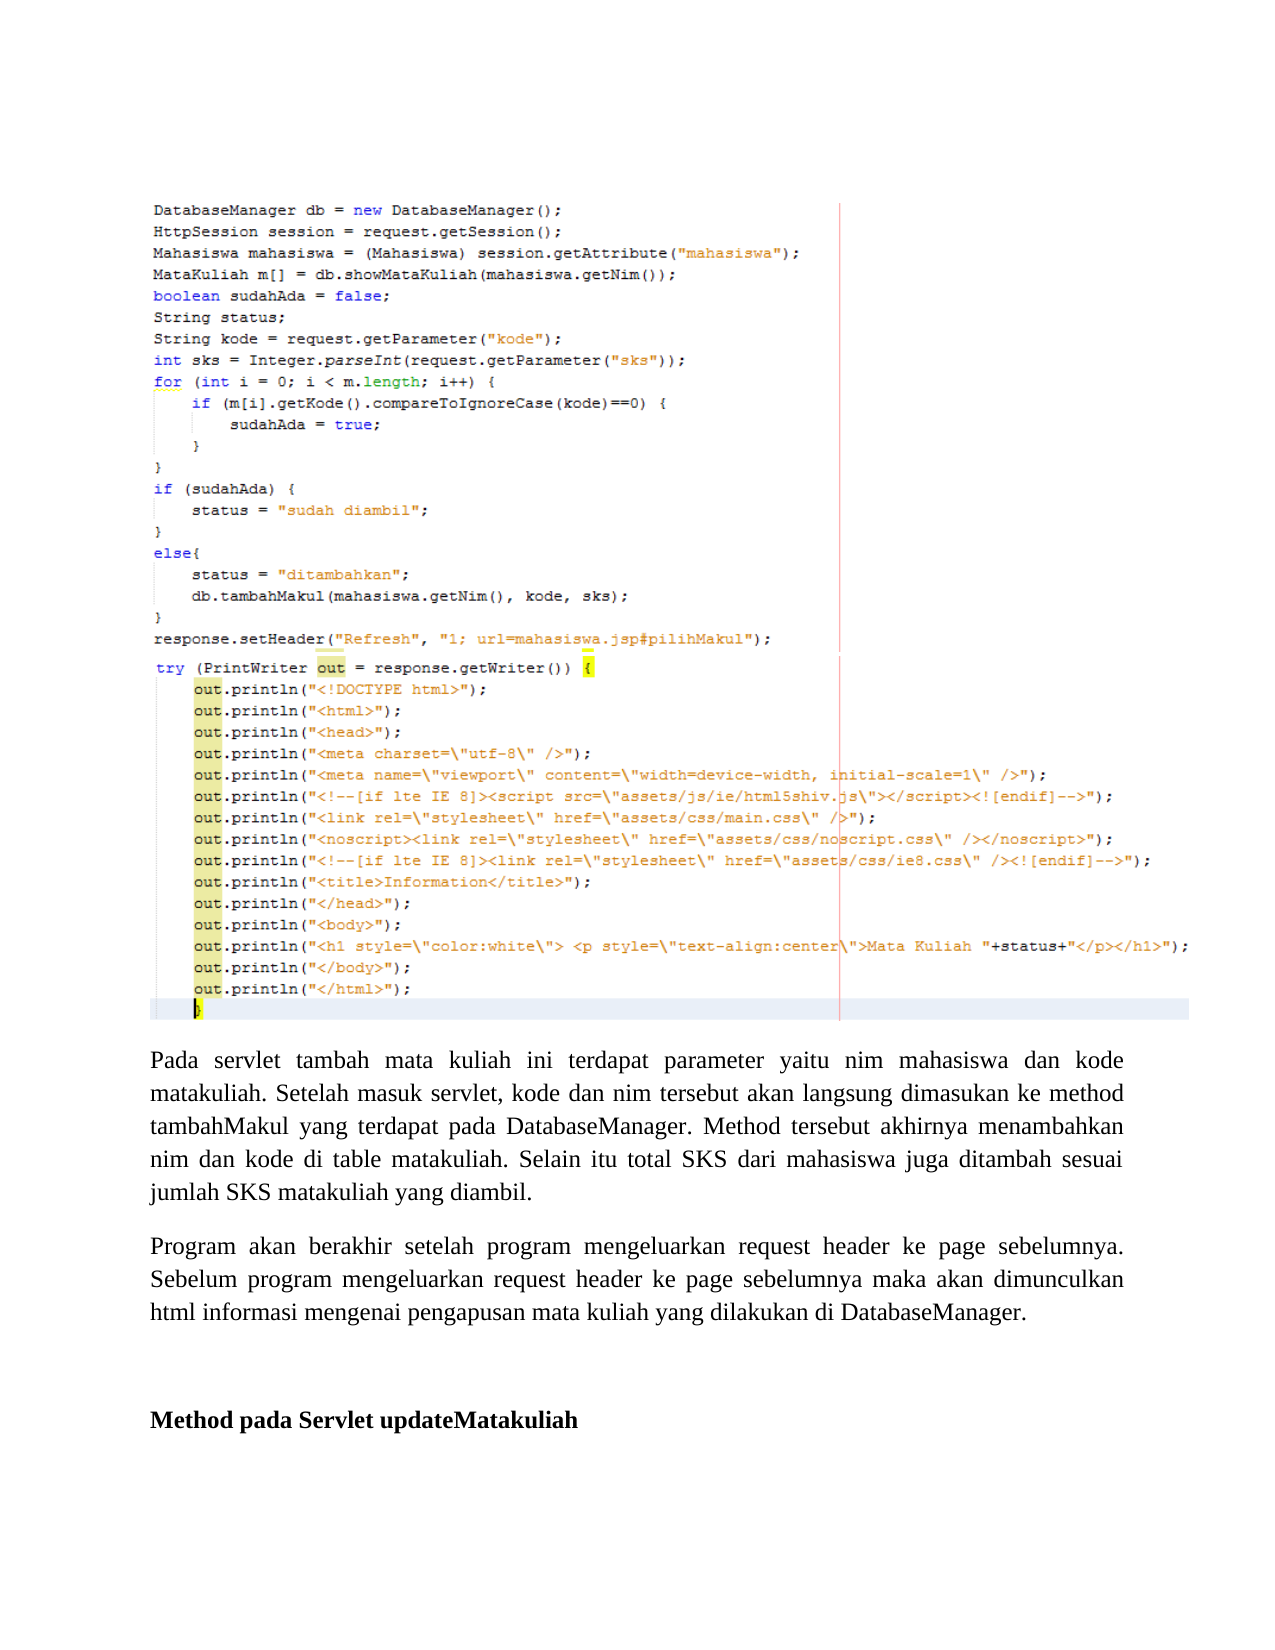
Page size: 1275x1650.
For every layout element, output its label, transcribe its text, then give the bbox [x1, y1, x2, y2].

text Program akan berakhir setelah program mengeluarkan request header ke page sebelumnya. Sebelum program mengeluarkan request header ke page sebelumnya maka akan dimunculkan html informasi mengenai pengapusan mata kuliah yang dilakukan di DatabaseManager. [150, 1231, 1125, 1326]
text Pada servlet tambah mata kuliah ini terdapat parameter yaitu nim mahasiswa dan kode matakuliah. Setelah masuk servlet, kode dan nim tersebut akan langsung dimasukan ke method tambahMakul yang terdapat pada DatabaseManager. Method tersebut akhirnya menambahkan nim dan kode di table matakuliah. Selain itu total SKS dari mahasiswa juga ditambah sesuai jumlah SKS matakuliah yang diambil. [150, 1045, 1125, 1206]
text Method pada Servlet updateMatakuliah [150, 1405, 1125, 1434]
picture [150, 203, 1125, 652]
picture [150, 656, 1189, 1021]
